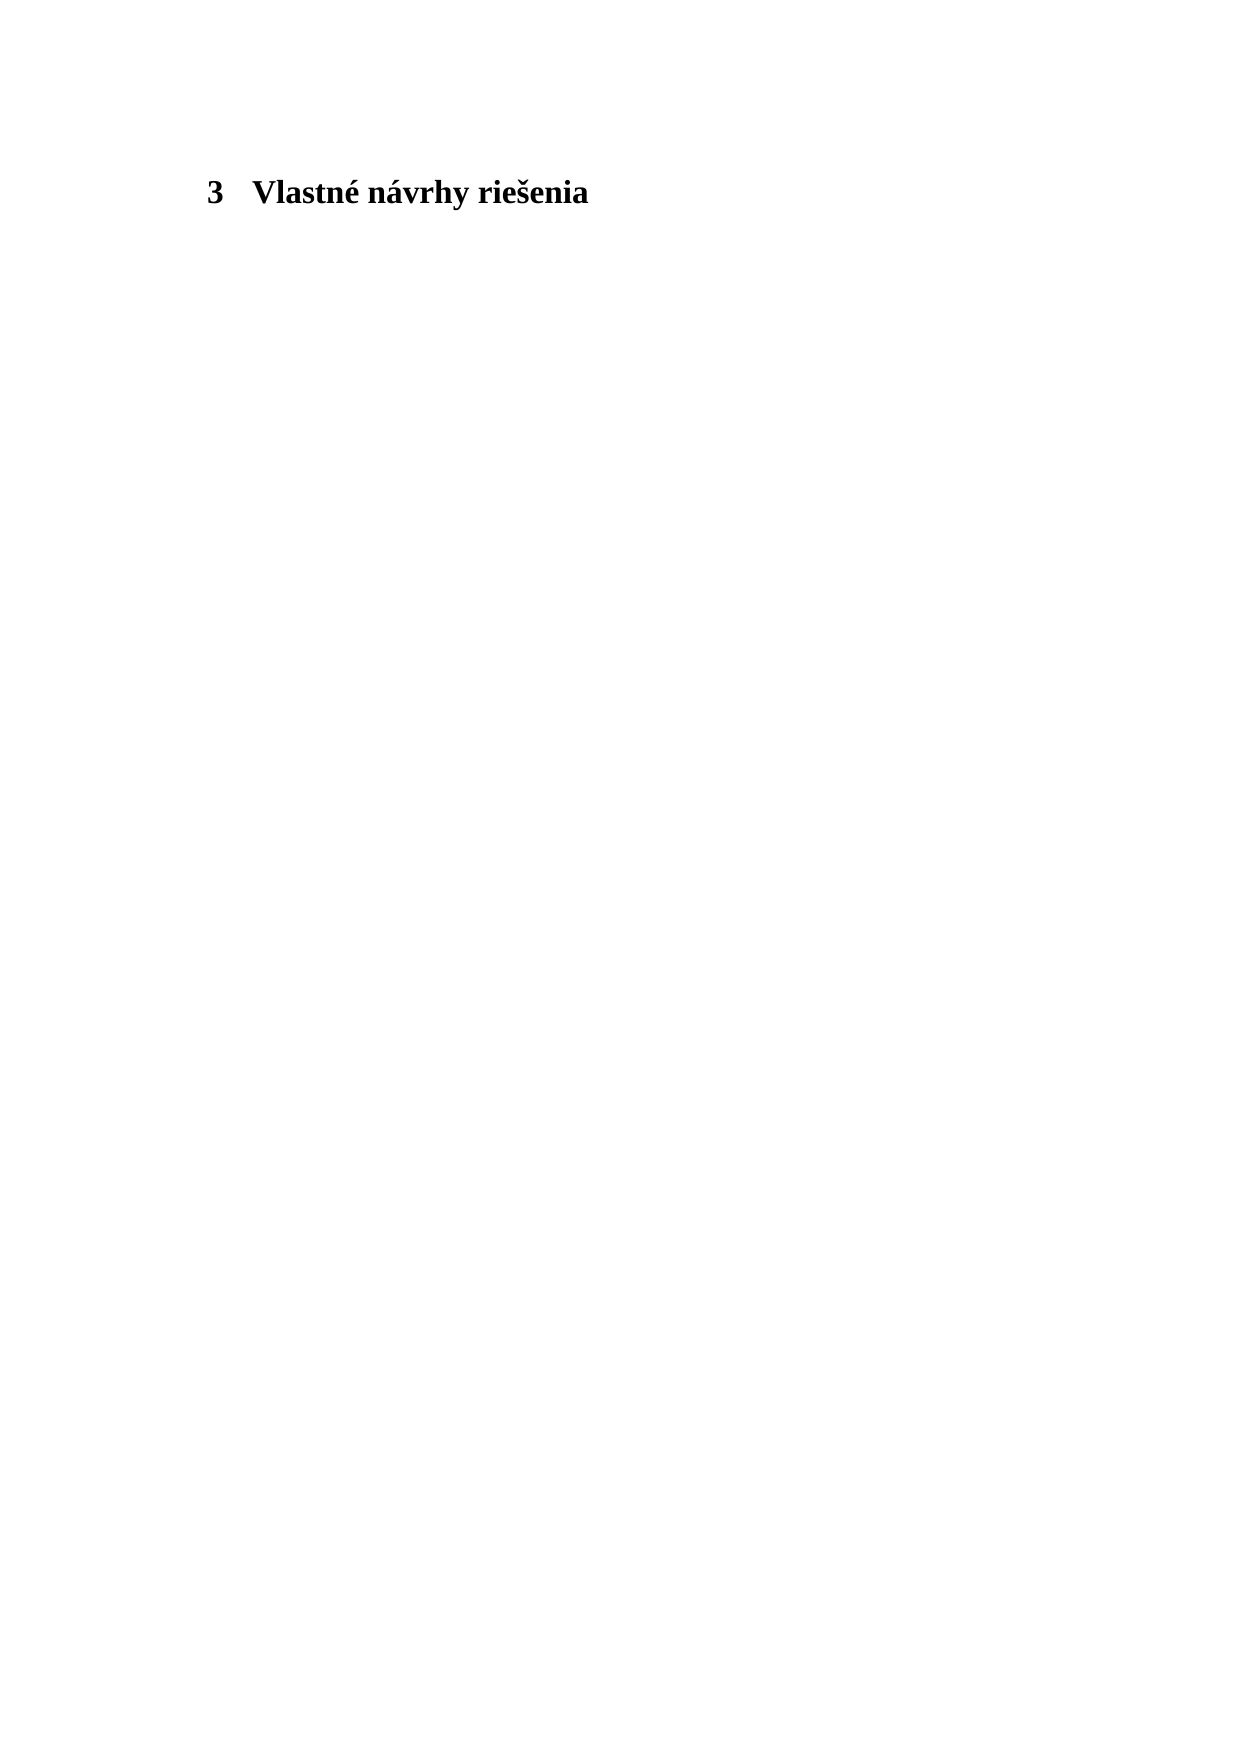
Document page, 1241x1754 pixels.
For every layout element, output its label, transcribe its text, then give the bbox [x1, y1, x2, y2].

subtitle Vlastné návrhy riešenia [207, 173, 1092, 211]
